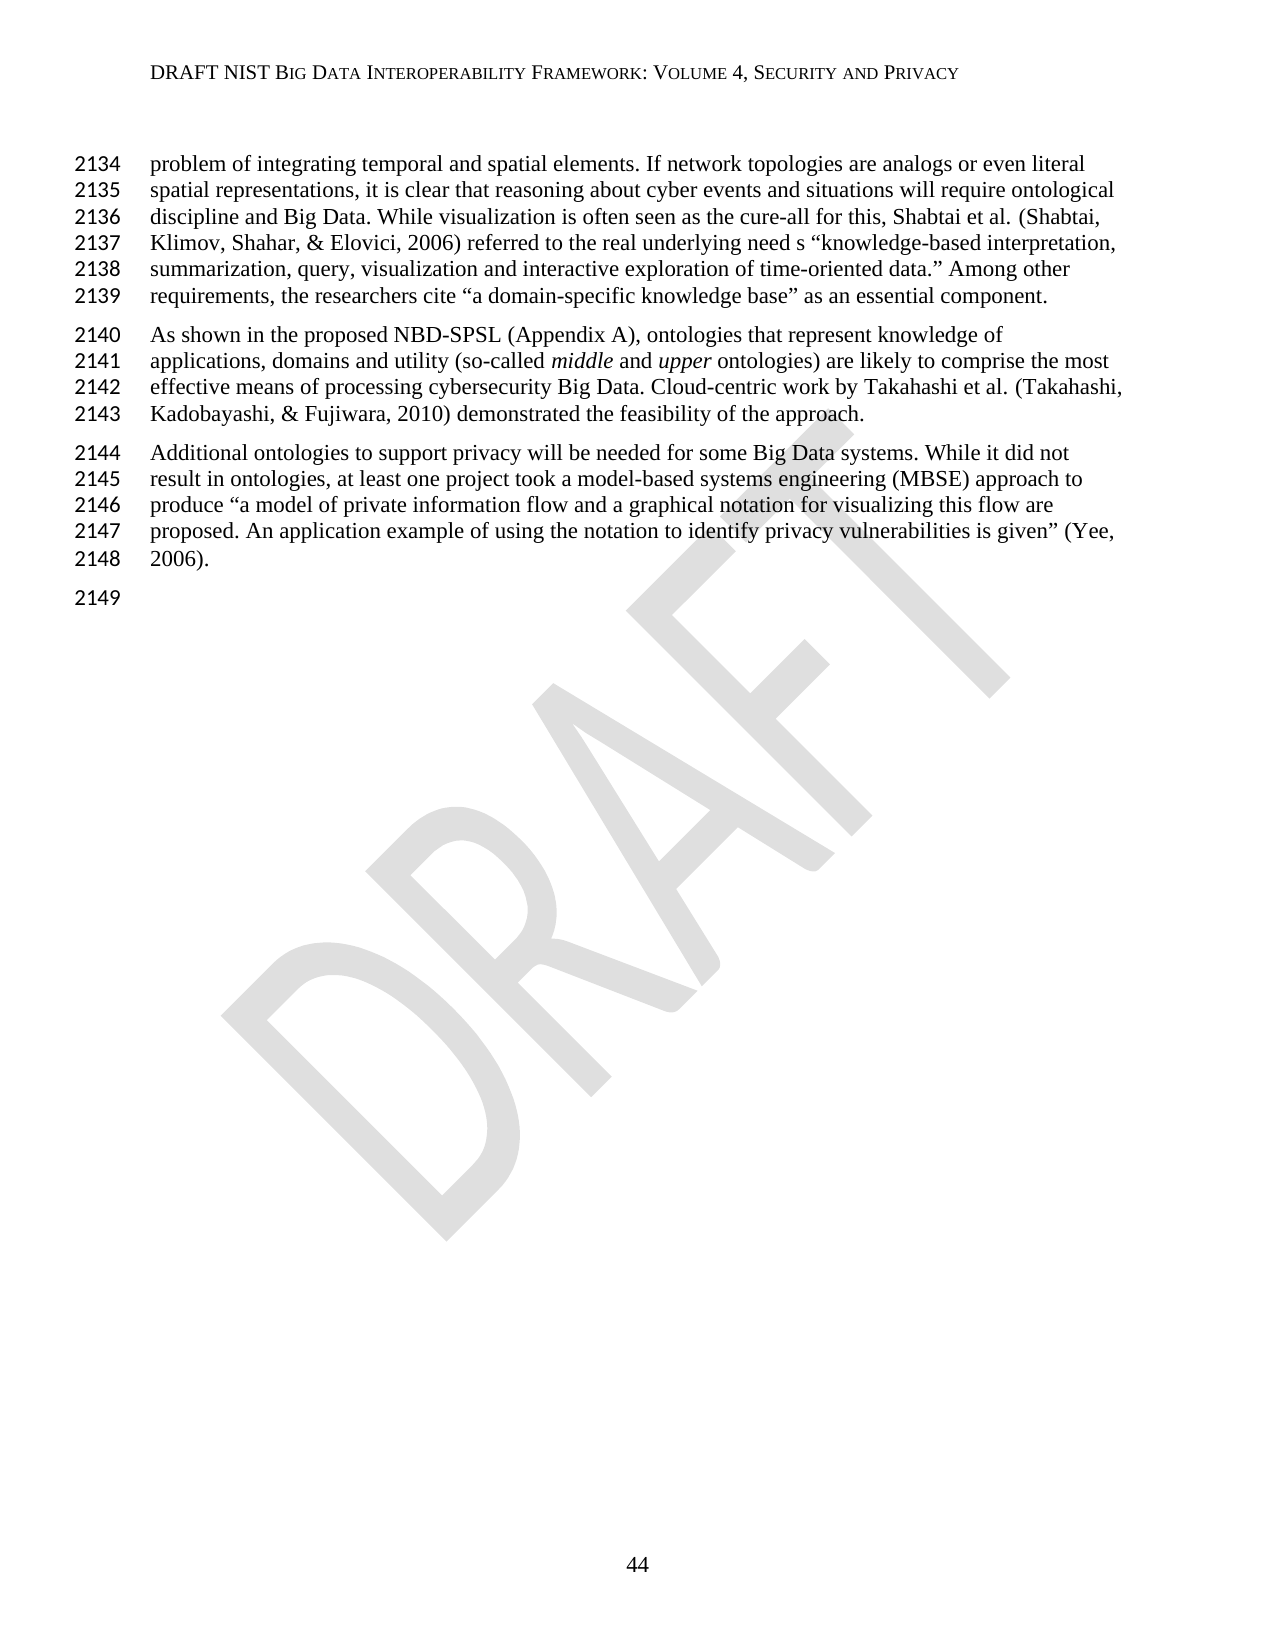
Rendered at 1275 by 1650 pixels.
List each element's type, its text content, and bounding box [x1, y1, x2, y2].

text Additional ontologies to support privacy will be needed for some Big Data systems. While it did not result in ontologies, at least one project took a model-based systems engineering (MBSE) approach to produce “a model of private information flow and a graphical notation for visualizing this flow are proposed. An application example of using the notation to identify privacy vulnerabilities is given” (Yee, 2006). [150, 438, 1125, 572]
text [150, 150, 1125, 308]
text As shown in the proposed NBD-SPSL (Appendix A), ontologies that represent knowledge of applications, domains and utility (so-called middle and upper ontologies) are likely to comprise the most effective means of processing cybersecurity Big Data. Cloud-centric work by Takahashi et al. (Takahashi, Kadobayashi, & Fujiwara, 2010) demonstrated the feasibility of the approach. [150, 321, 1125, 426]
